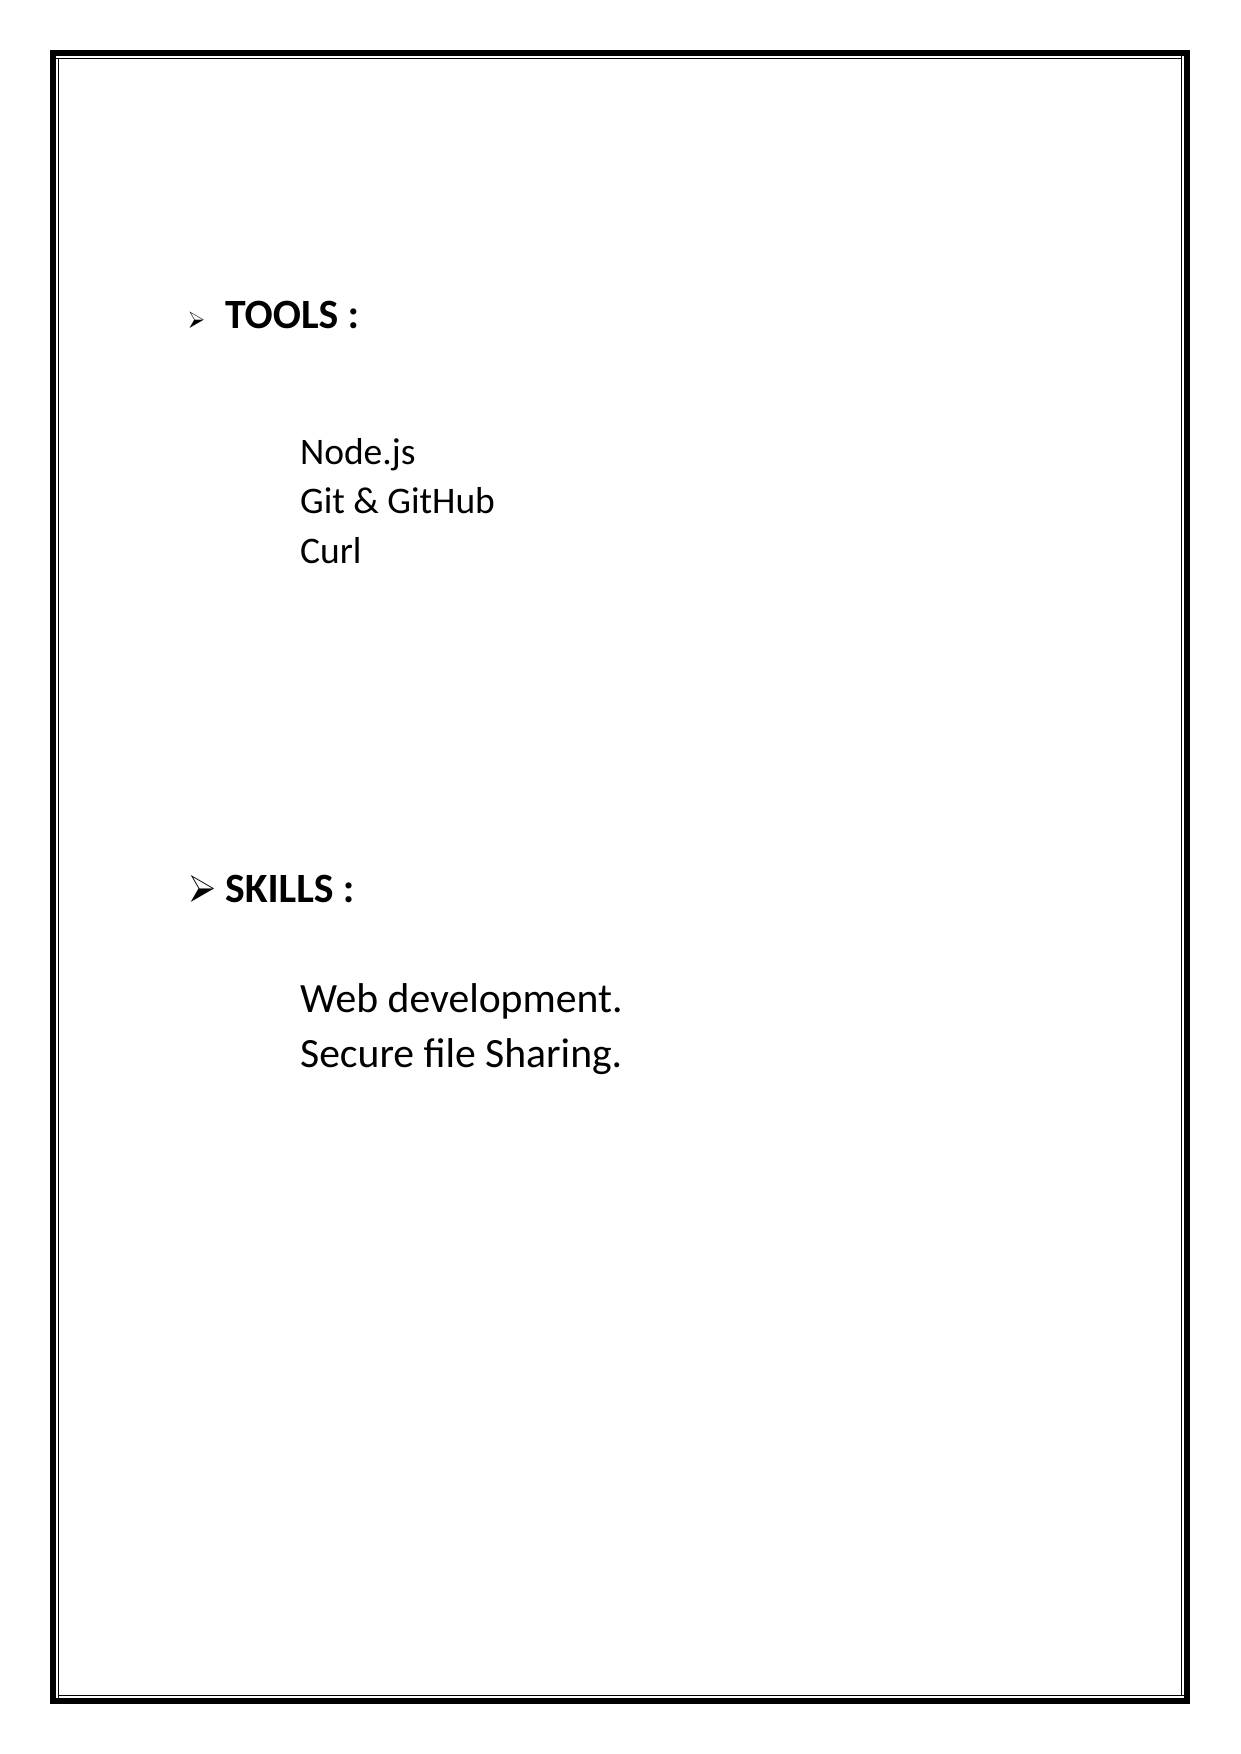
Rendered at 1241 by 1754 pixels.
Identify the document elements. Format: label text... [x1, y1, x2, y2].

list TOOLS : [187, 288, 1090, 338]
list Node.js [300, 428, 1090, 473]
list Git & GitHub [300, 477, 1090, 523]
list Secure file Sharing. [300, 1027, 1090, 1078]
list SKILLS : [187, 862, 1090, 913]
list Web development. [300, 972, 1090, 1023]
list Curl [300, 527, 1090, 572]
